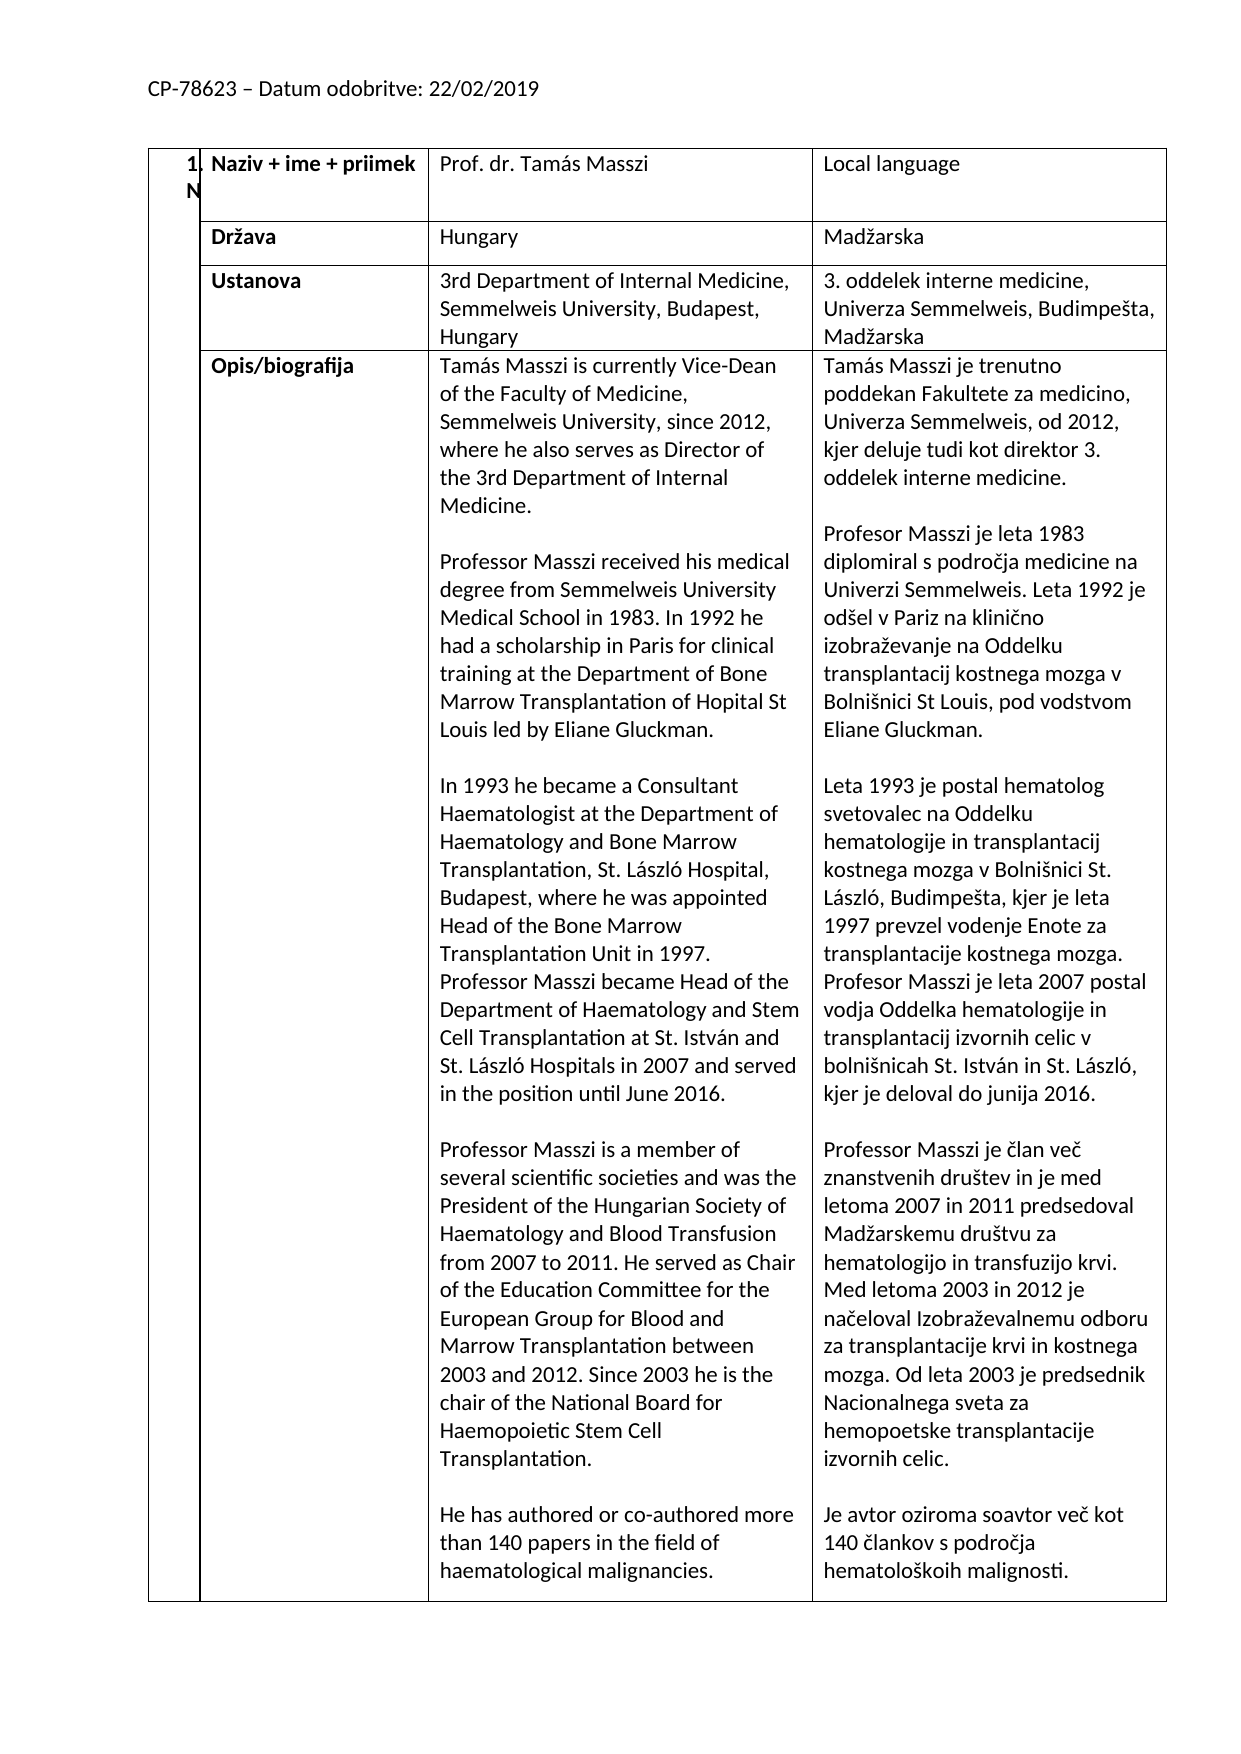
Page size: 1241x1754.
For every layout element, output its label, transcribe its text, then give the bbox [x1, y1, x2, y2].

table_header Naziv + ime + priimek [201, 149, 428, 221]
table_header Prof. dr. Tamás Masszi [429, 149, 812, 221]
table_header Local language [813, 149, 1166, 221]
table_cell Madžarska [813, 222, 1166, 265]
table_cell Opis/biografija [201, 351, 428, 1601]
table_header NASTOPAJOČI [149, 149, 199, 1601]
table_cell Država [201, 222, 428, 265]
table_cell 3rd Department of Internal Medicine, Semmelweis University, Budapest, Hungary [429, 266, 812, 350]
table_cell Tamás Masszi is currently Vice-Dean of the Faculty of Medicine, Semmelweis University, since 2012, where he also serves as Director of the 3rd Department of Internal Medicine. Professor Masszi received his medical degree from Semmelweis University Medical School in 1983. In 1992 he had a scholarship in Paris for clinical training at the Department of Bone Marrow Transplantation of Hopital St Louis led by Eliane Gluckman. In 1993 he became a Consultant Haematologist at the Department of Haematology and Bone Marrow Transplantation, St. László Hospital, Budapest, where he was appointed Head of the Bone Marrow Transplantation Unit in 1997. Professor Masszi became Head of the Department of Haematology and Stem Cell Transplantation at St. István and St. László Hospitals in 2007 and served in the position until June 2016. Professor Masszi is a member of several scientific societies and was the President of the Hungarian Society of Haematology and Blood Transfusion from 2007 to 2011. He served as Chair of the Education Committee for the European Group for Blood and Marrow Transplantation between 2003 and 2012. Since 2003 he is the chair of the National Board for Haemopoietic Stem Cell Transplantation. He has authored or co-authored more than 140 papers in the field of haematological malignancies. [429, 351, 812, 1601]
table_cell Hungary [429, 222, 812, 265]
table_cell Tamás Masszi je trenutno poddekan Fakultete za medicino, Univerza Semmelweis, od 2012, kjer deluje tudi kot direktor 3. oddelek interne medicine. Profesor Masszi je leta 1983 diplomiral s področja medicine na Univerzi Semmelweis. Leta 1992 je odšel v Pariz na klinično izobraževanje na Oddelku transplantacij kostnega mozga v Bolnišnici St Louis, pod vodstvom Eliane Gluckman. Leta 1993 je postal hematolog svetovalec na Oddelku hematologije in transplantacij kostnega mozga v Bolnišnici St. László, Budimpešta, kjer je leta 1997 prevzel vodenje Enote za transplantacije kostnega mozga. Profesor Masszi je leta 2007 postal vodja Oddelka hematologije in transplantacij izvornih celic v bolnišnicah St. István in St. László, kjer je deloval do junija 2016. Professor Masszi je član več znanstvenih društev in je med letoma 2007 in 2011 predsedoval Madžarskemu društvu za hematologijo in transfuzijo krvi. Med letoma 2003 in 2012 je načeloval Izobraževalnemu odboru za transplantacije krvi in kostnega mozga. Od leta 2003 je predsednik Nacionalnega sveta za hemopoetske transplantacije izvornih celic. Je avtor oziroma soavtor več kot 140 člankov s področja hematološkoih malignosti. [813, 351, 1166, 1601]
table_cell Ustanova [201, 266, 428, 350]
table_cell 3. oddelek interne medicine, Univerza Semmelweis, Budimpešta, Madžarska [813, 266, 1166, 350]
